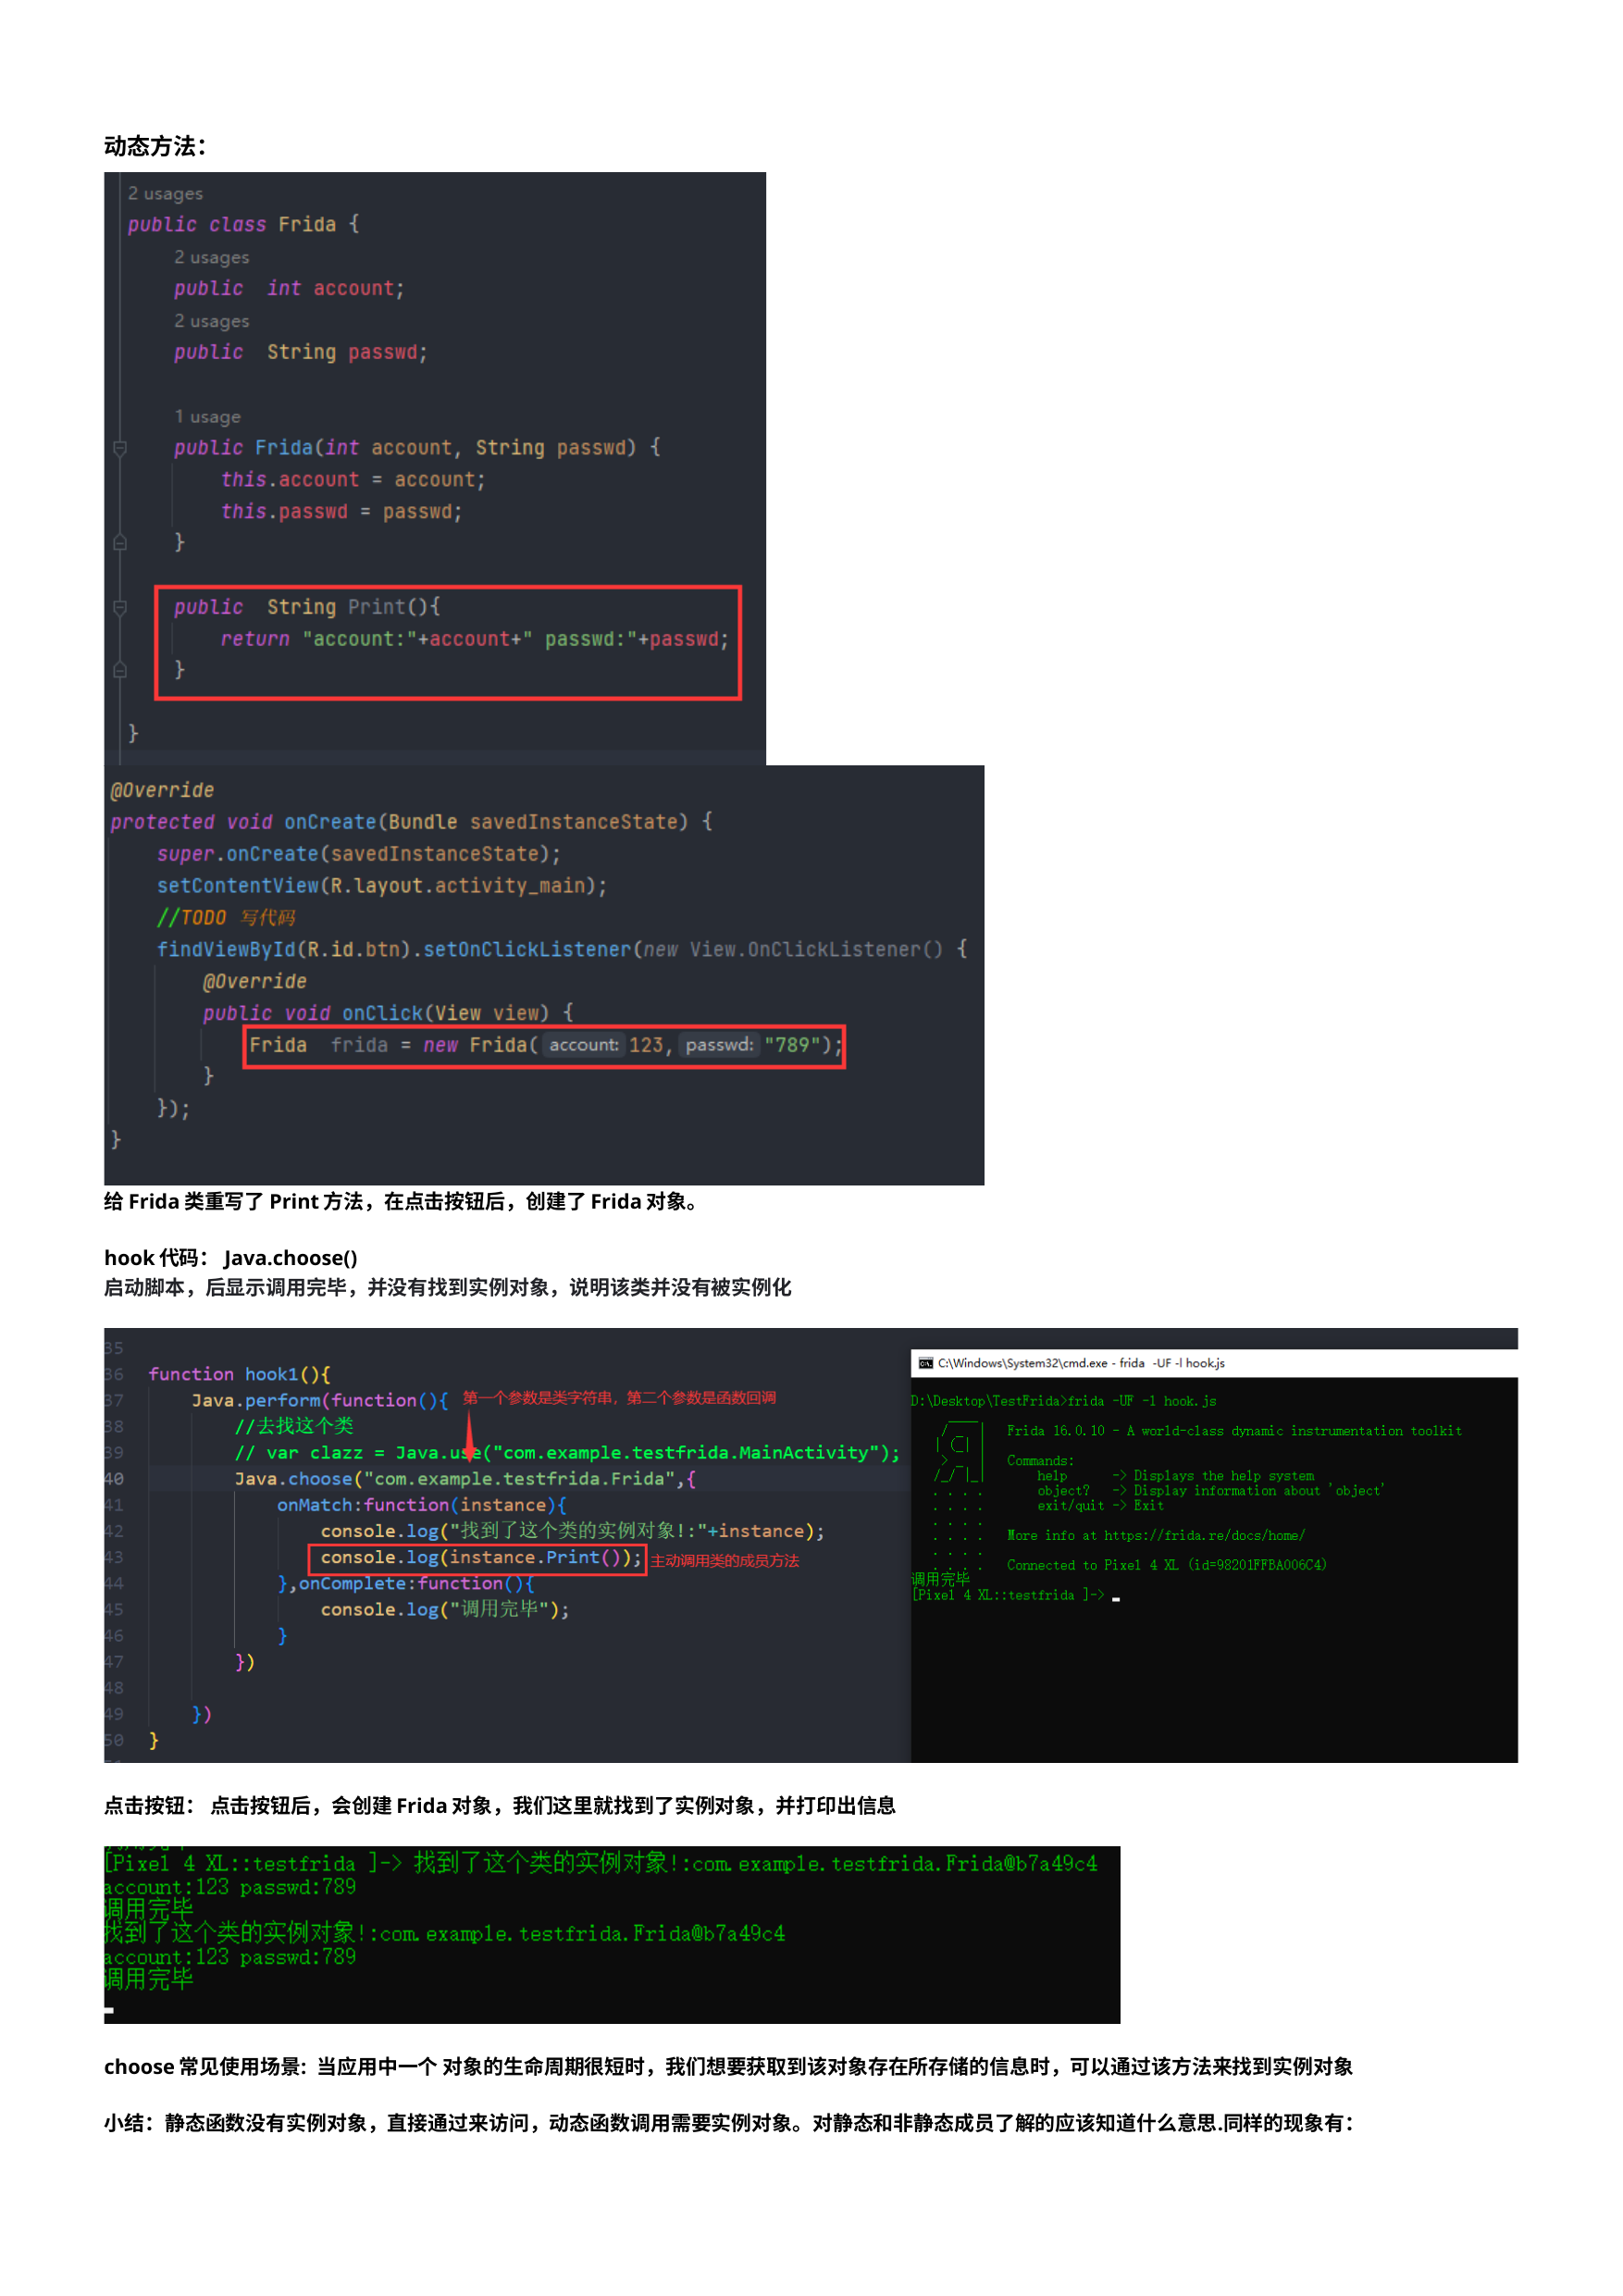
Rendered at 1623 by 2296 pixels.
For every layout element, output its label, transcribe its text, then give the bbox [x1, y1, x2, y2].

subtitle 动态方法： [104, 139, 1518, 158]
text 小结：静态函数没有实例对象，直接通过来访问，动态函数调用需要实例对象。对静态和非静态成员了解的应该知道什么意思.同样的现象有： [104, 2107, 1518, 2137]
text 启动脚本，后显示调用完毕，并没有找到实例对象，说明该类并没有被实例化 [104, 1272, 1518, 1301]
text 点击按钮： 点击按钮后，会创建Frida对象，我们这里就找到了实例对象，并打印出信息 [104, 1790, 1518, 1819]
text choose常见使用场景: 当应用中一个 对象的生命周期很短时，我们想要获取到该对象存在所存储的信息时，可以通过该方法来找到实例对象 [104, 2051, 1518, 2080]
text 给Frida类重写了Print方法，在点击按钮后，创建了Frida对象。 [104, 1185, 1518, 1214]
text hook代码： Java.choose() [104, 1242, 1518, 1272]
picture [104, 1846, 1121, 2024]
picture [104, 172, 985, 1185]
picture [104, 1328, 1518, 1763]
